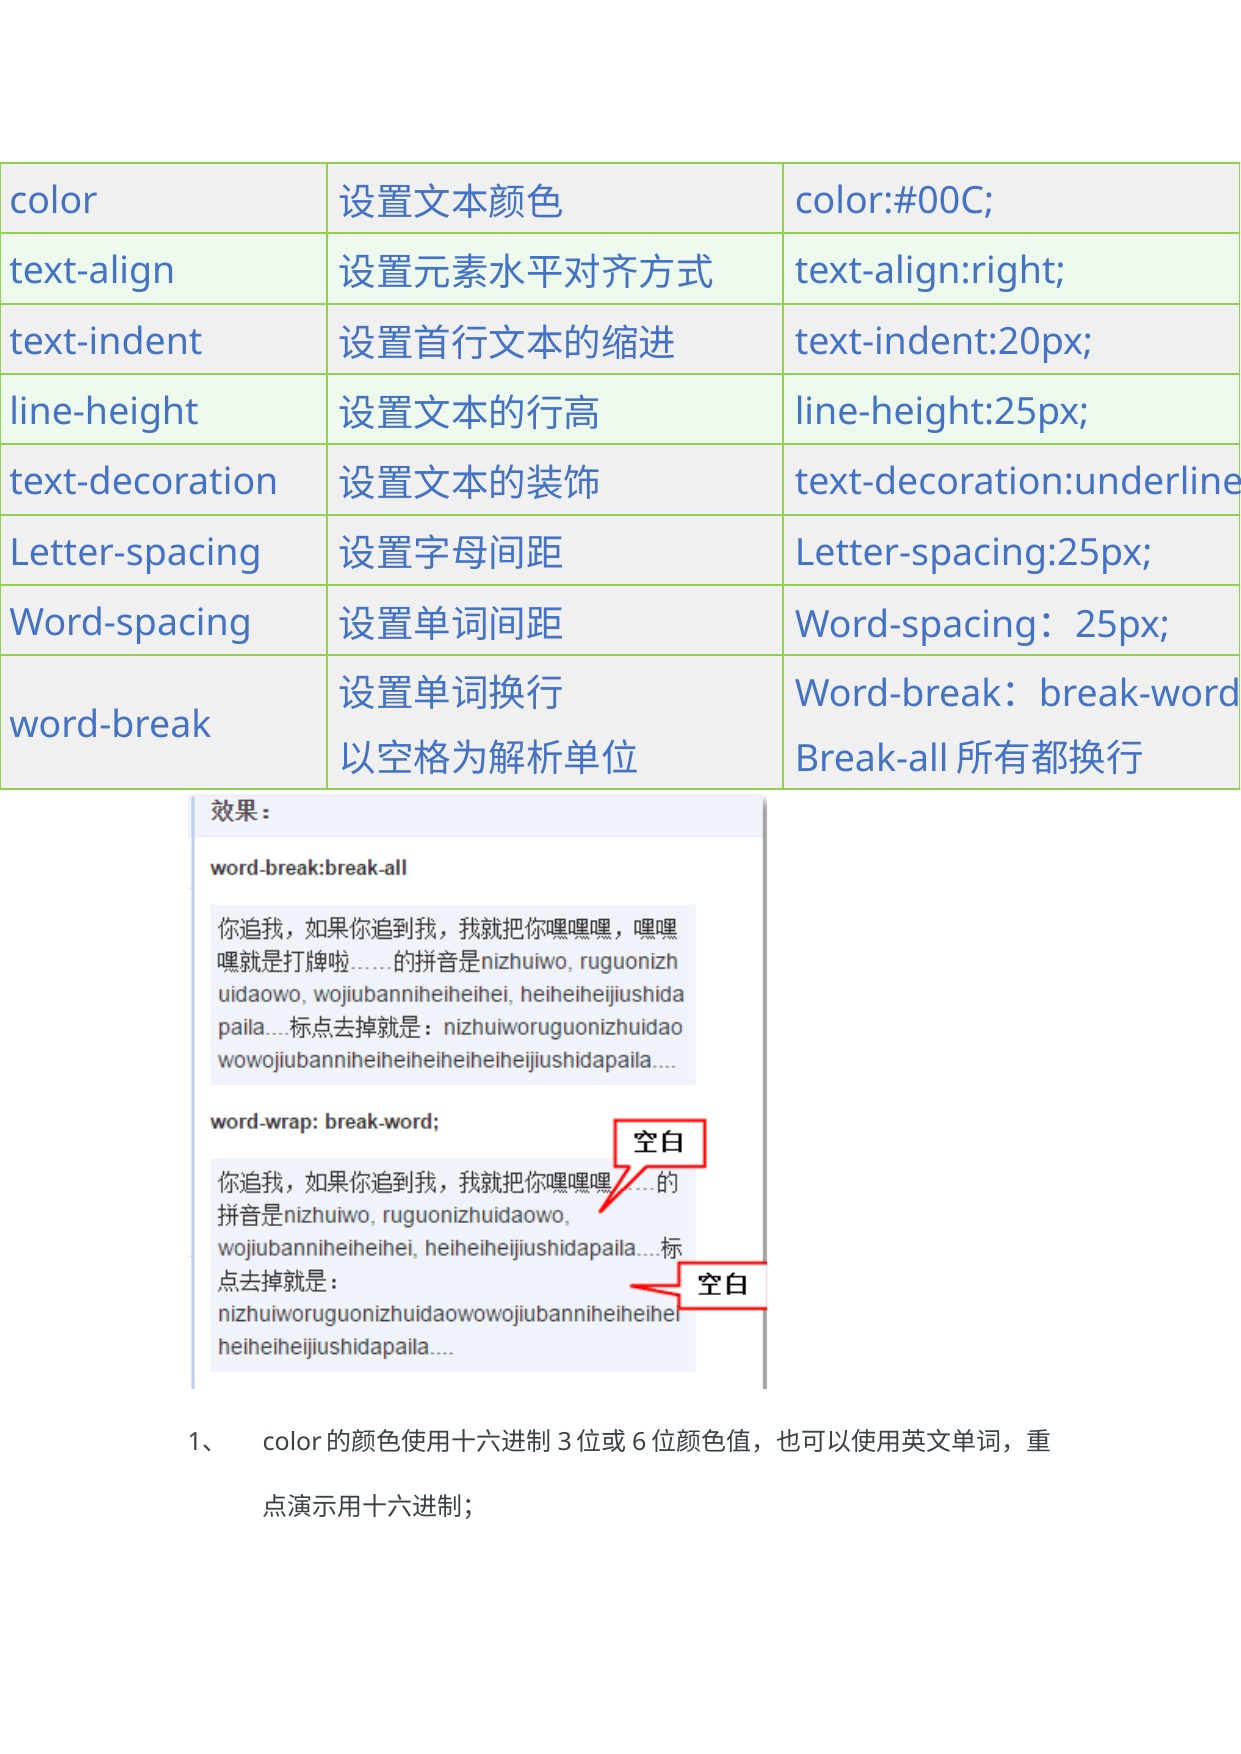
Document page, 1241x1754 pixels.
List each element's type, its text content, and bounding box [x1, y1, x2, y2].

table_cell text-align:right; [784, 234, 1239, 303]
table_cell Word-break：break-word; Break-all所有都换行 [784, 656, 1239, 788]
table_cell text-indent [1, 305, 326, 373]
table_cell text-decoration:underline; [784, 445, 1239, 513]
picture [187, 790, 768, 1389]
table_cell 设置单词换行 以空格为解析单位 [328, 656, 782, 788]
table_cell Word-spacing [1, 586, 326, 654]
table_cell 设置文本的装饰 [328, 445, 782, 513]
table_cell 设置字母间距 [328, 516, 782, 584]
table_cell 设置首行文本的缩进 [328, 305, 782, 373]
table_cell word-break [1, 656, 326, 788]
table_cell 设置文本颜色 [328, 164, 782, 232]
table_cell 设置单词间距 [328, 586, 782, 654]
table_cell text-decoration [1, 445, 326, 513]
table_cell color:#00C; [784, 164, 1239, 232]
table_cell color [1, 164, 326, 232]
table_cell text-align [1, 234, 326, 303]
table_cell 设置文本的行高 [328, 375, 782, 443]
table_cell line-height:25px; [784, 375, 1239, 443]
table_cell Letter-spacing [1, 516, 326, 584]
table_cell Letter-spacing:25px; [784, 516, 1239, 584]
table_cell Word-spacing：25px; [784, 586, 1239, 654]
list color的颜色使用十六进制3位或6位颜色值，也可以使用英文单词，重点演示用十六进制； [187, 1407, 1053, 1537]
table_cell text-indent:20px; [784, 305, 1239, 373]
table_cell 设置元素水平对齐方式 [328, 234, 782, 303]
table_cell line-height [1, 375, 326, 443]
